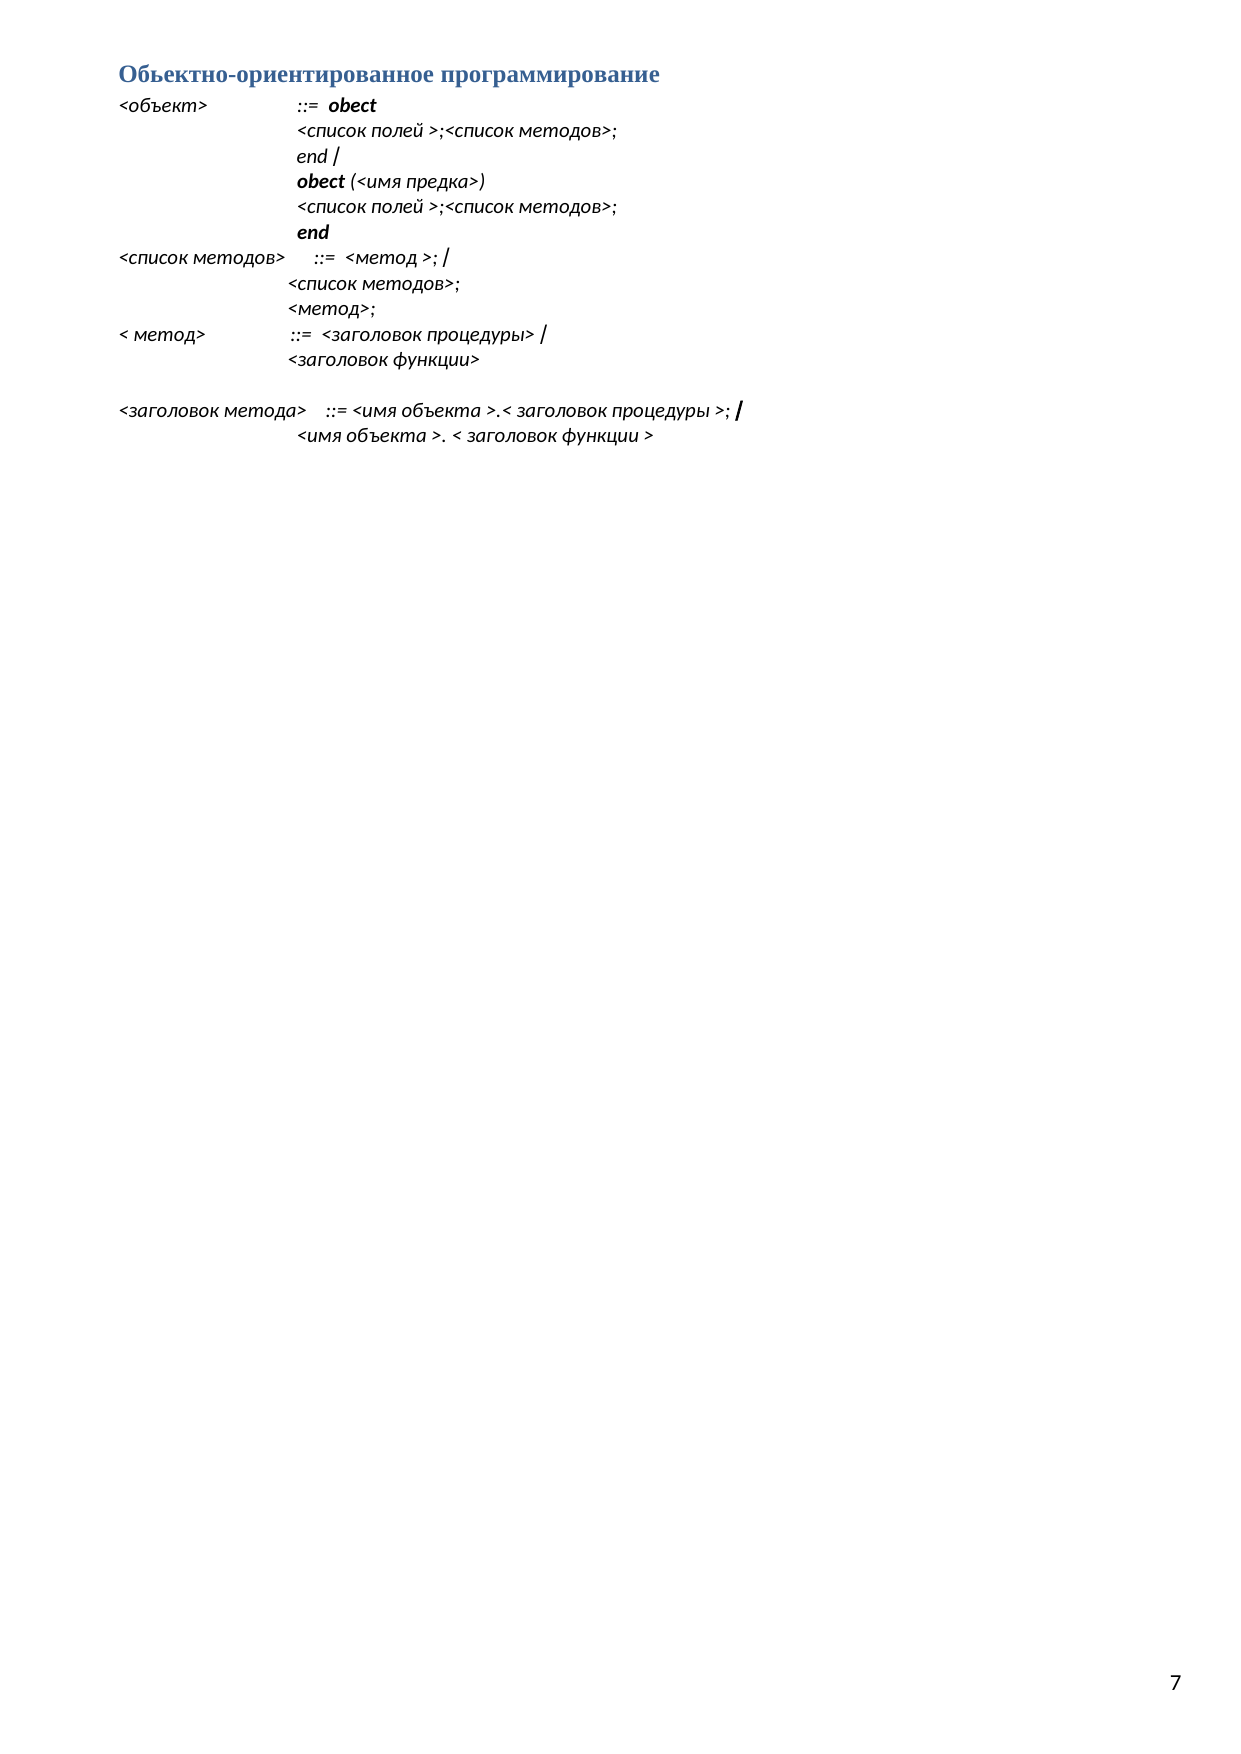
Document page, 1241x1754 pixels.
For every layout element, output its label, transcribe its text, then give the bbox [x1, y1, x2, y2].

text <заголовок метода> ::= <имя объекта >.< заголовок процедуры >; [118, 397, 1181, 422]
text <список полей >;<список методов>; [118, 194, 1181, 219]
text obect (<имя предка>) [118, 168, 1181, 194]
text <список методов>; [118, 270, 1181, 295]
text <объект> ::= obect [118, 92, 1181, 117]
text <заголовок функции> [118, 346, 1181, 372]
text <список полей >;<список методов>; [118, 117, 1181, 143]
text < метод> ::= <заголовок процедуры> [118, 321, 1181, 346]
text <список методов> ::= <метод >; [118, 244, 1181, 270]
text <метод>; [118, 295, 1181, 321]
text end [118, 219, 1181, 244]
text <имя объекта >. < заголовок функции > [118, 422, 1181, 448]
text end [118, 143, 1181, 168]
subtitle Обьектно-ориентированное программирование [118, 59, 1181, 88]
